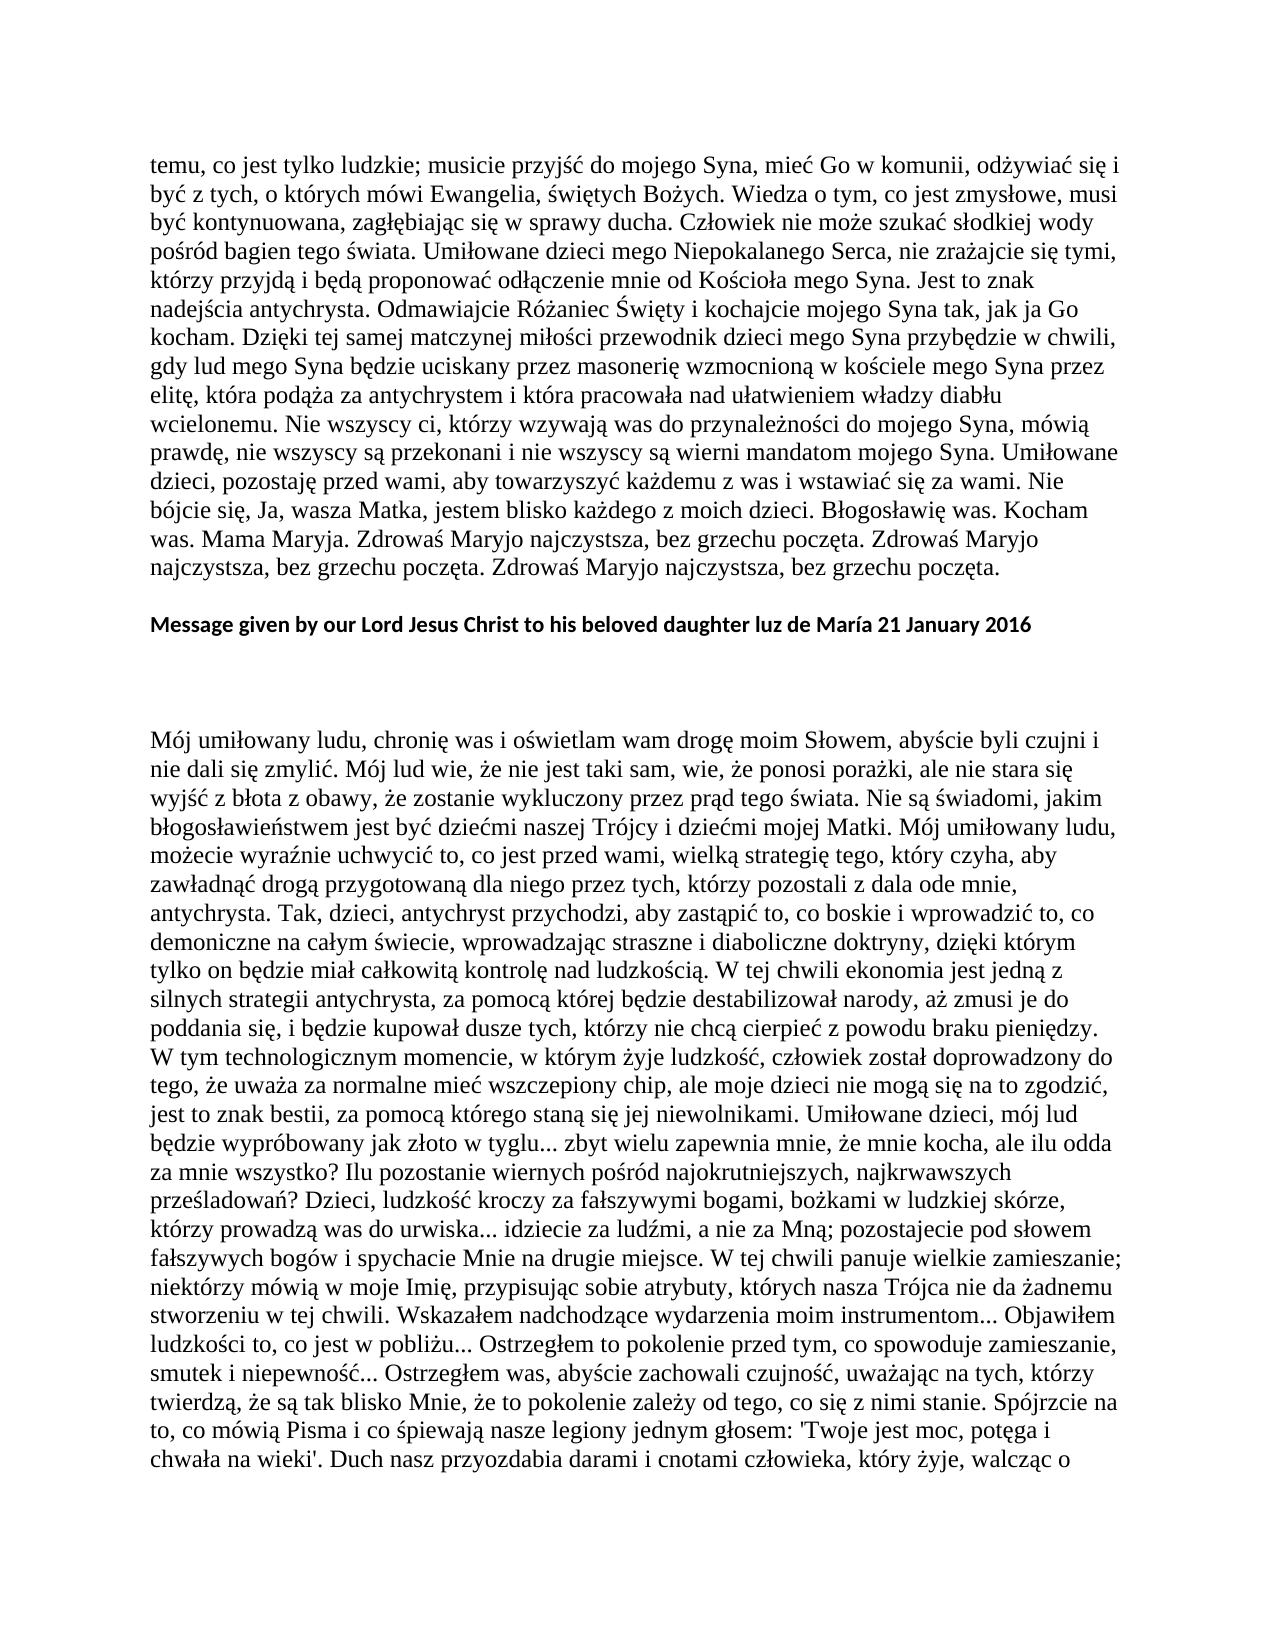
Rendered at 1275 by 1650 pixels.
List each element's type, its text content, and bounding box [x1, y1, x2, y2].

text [150, 726, 1125, 1473]
text Message given by our Lord Jesus Christ to his beloved daughter luz de María 21 January 2016 [150, 610, 1125, 638]
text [150, 150, 1125, 581]
